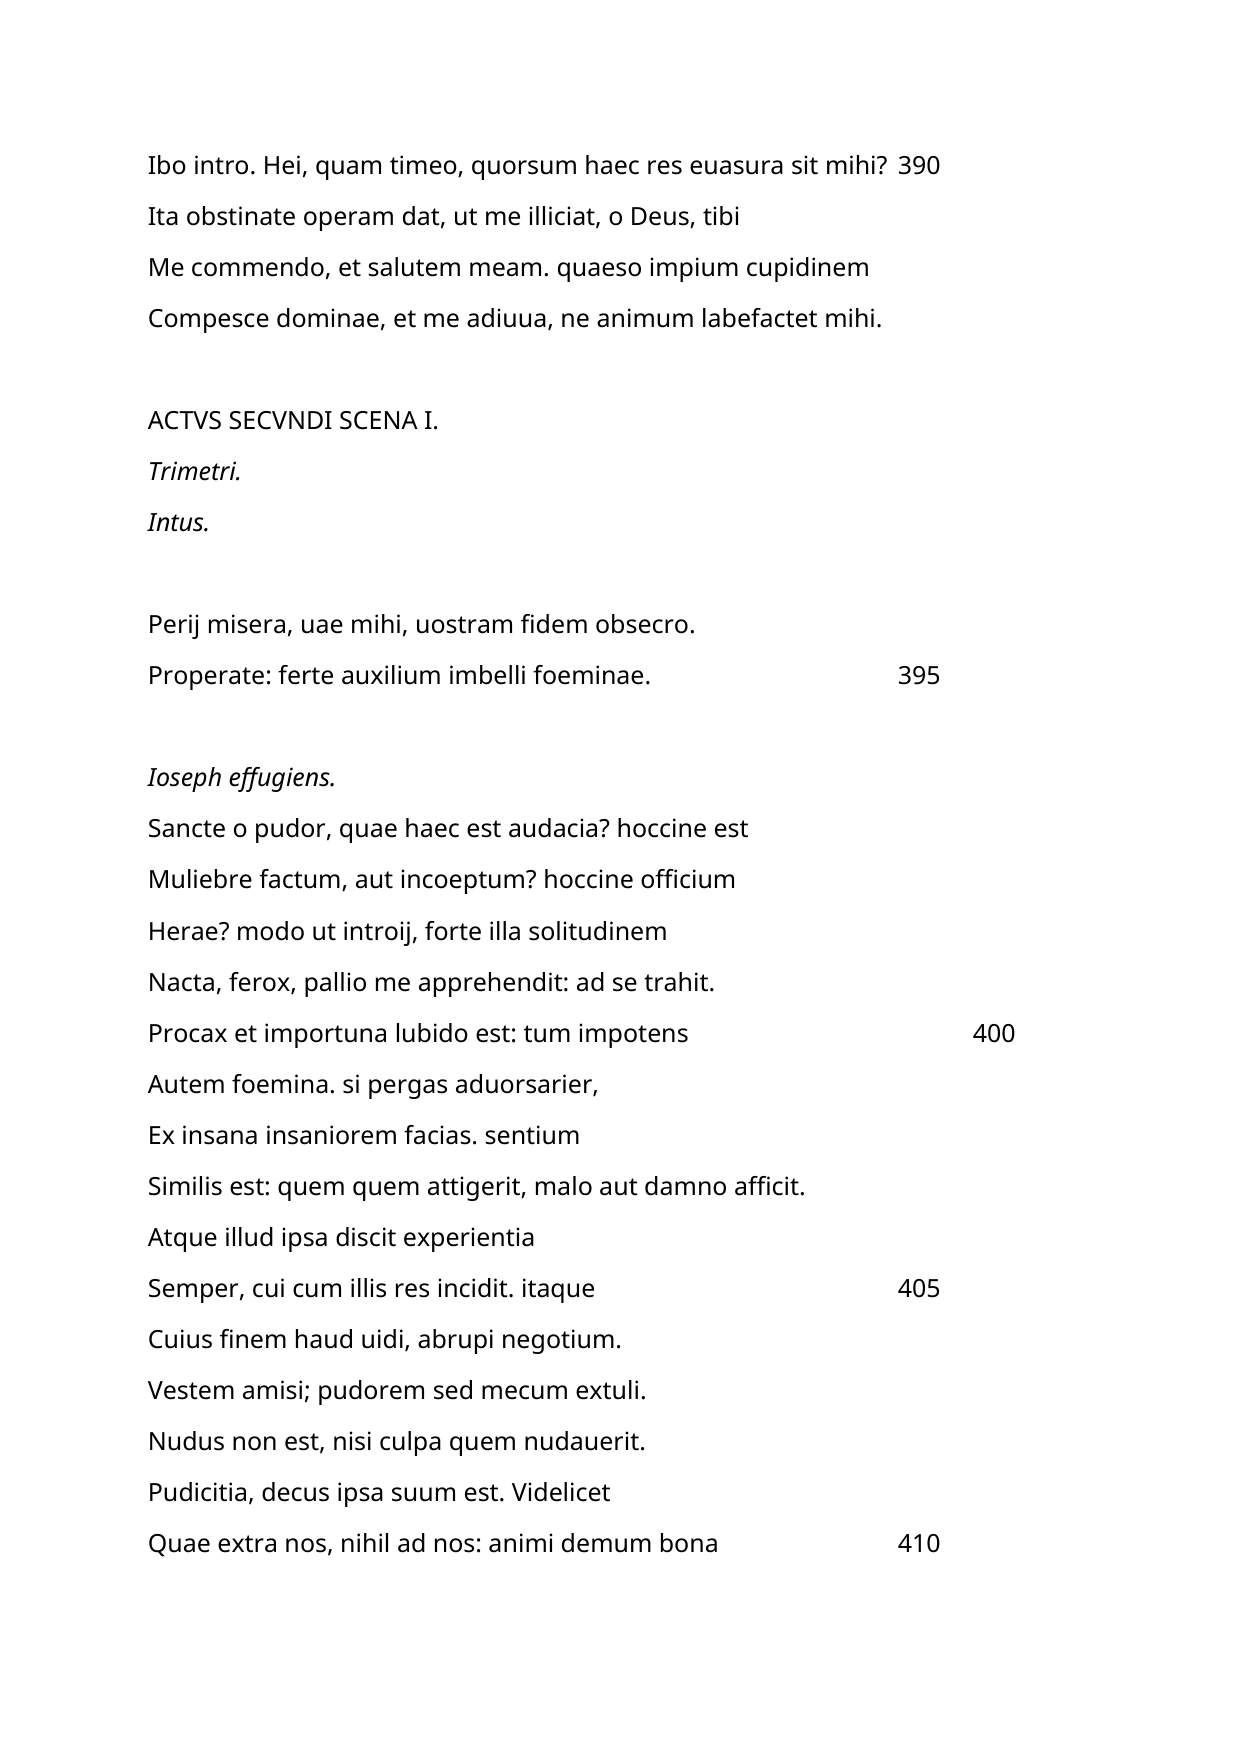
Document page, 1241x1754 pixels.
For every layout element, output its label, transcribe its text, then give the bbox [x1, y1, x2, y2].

text Pudicitia, decus ipsa suum est. Videlicet [148, 1475, 1093, 1509]
text Perij misera, uae mihi, uostram fidem obsecro. [148, 607, 1093, 641]
text Nacta, ferox, pallio me apprehendit: ad se trahit. [148, 964, 1093, 998]
text Atque illud ipsa discit experientia [148, 1219, 1093, 1253]
text Ioseph effugiens. [148, 760, 1093, 794]
text Quae extra nos, nihil ad nos: animi demum bona 410 [148, 1526, 1093, 1560]
text Me commendo, et salutem meam. quaeso impium cupidinem [148, 250, 1093, 284]
text Sancte o pudor, quae haec est audacia? hoccine est [148, 811, 1093, 845]
text Properate: ferte auxilium imbelli foeminae. 395 [148, 658, 1093, 692]
text Trimetri. [148, 454, 1093, 488]
text Autem foemina. si pergas aduorsarier, [148, 1066, 1093, 1100]
text Intus. [148, 505, 1093, 539]
text ACTVS SECVNDI SCENA I. [148, 403, 1093, 437]
text Vestem amisi; pudorem sed mecum extuli. [148, 1373, 1093, 1407]
text Nudus non est, nisi culpa quem nudauerit. [148, 1424, 1093, 1458]
text Muliebre factum, aut incoeptum? hoccine officium [148, 862, 1093, 896]
text Semper, cui cum illis res incidit. itaque 405 [148, 1271, 1093, 1304]
text Herae? modo ut introij, forte illa solitudinem [148, 913, 1093, 947]
text Procax et importuna lubido est: tum impotens 400 [148, 1015, 1093, 1049]
text Cuius finem haud uidi, abrupi negotium. [148, 1322, 1093, 1356]
text Ibo intro. Hei, quam timeo, quorsum haec res euasura sit mihi? 390 [148, 148, 1093, 182]
text Ex insana insaniorem facias. sentium [148, 1117, 1093, 1151]
text Compesce dominae, et me adiuua, ne animum labefactet mihi. [148, 301, 1093, 335]
text Ita obstinate operam dat, ut me illiciat, o Deus, tibi [148, 199, 1093, 233]
text Similis est: quem quem attigerit, malo aut damno afficit. [148, 1168, 1093, 1202]
